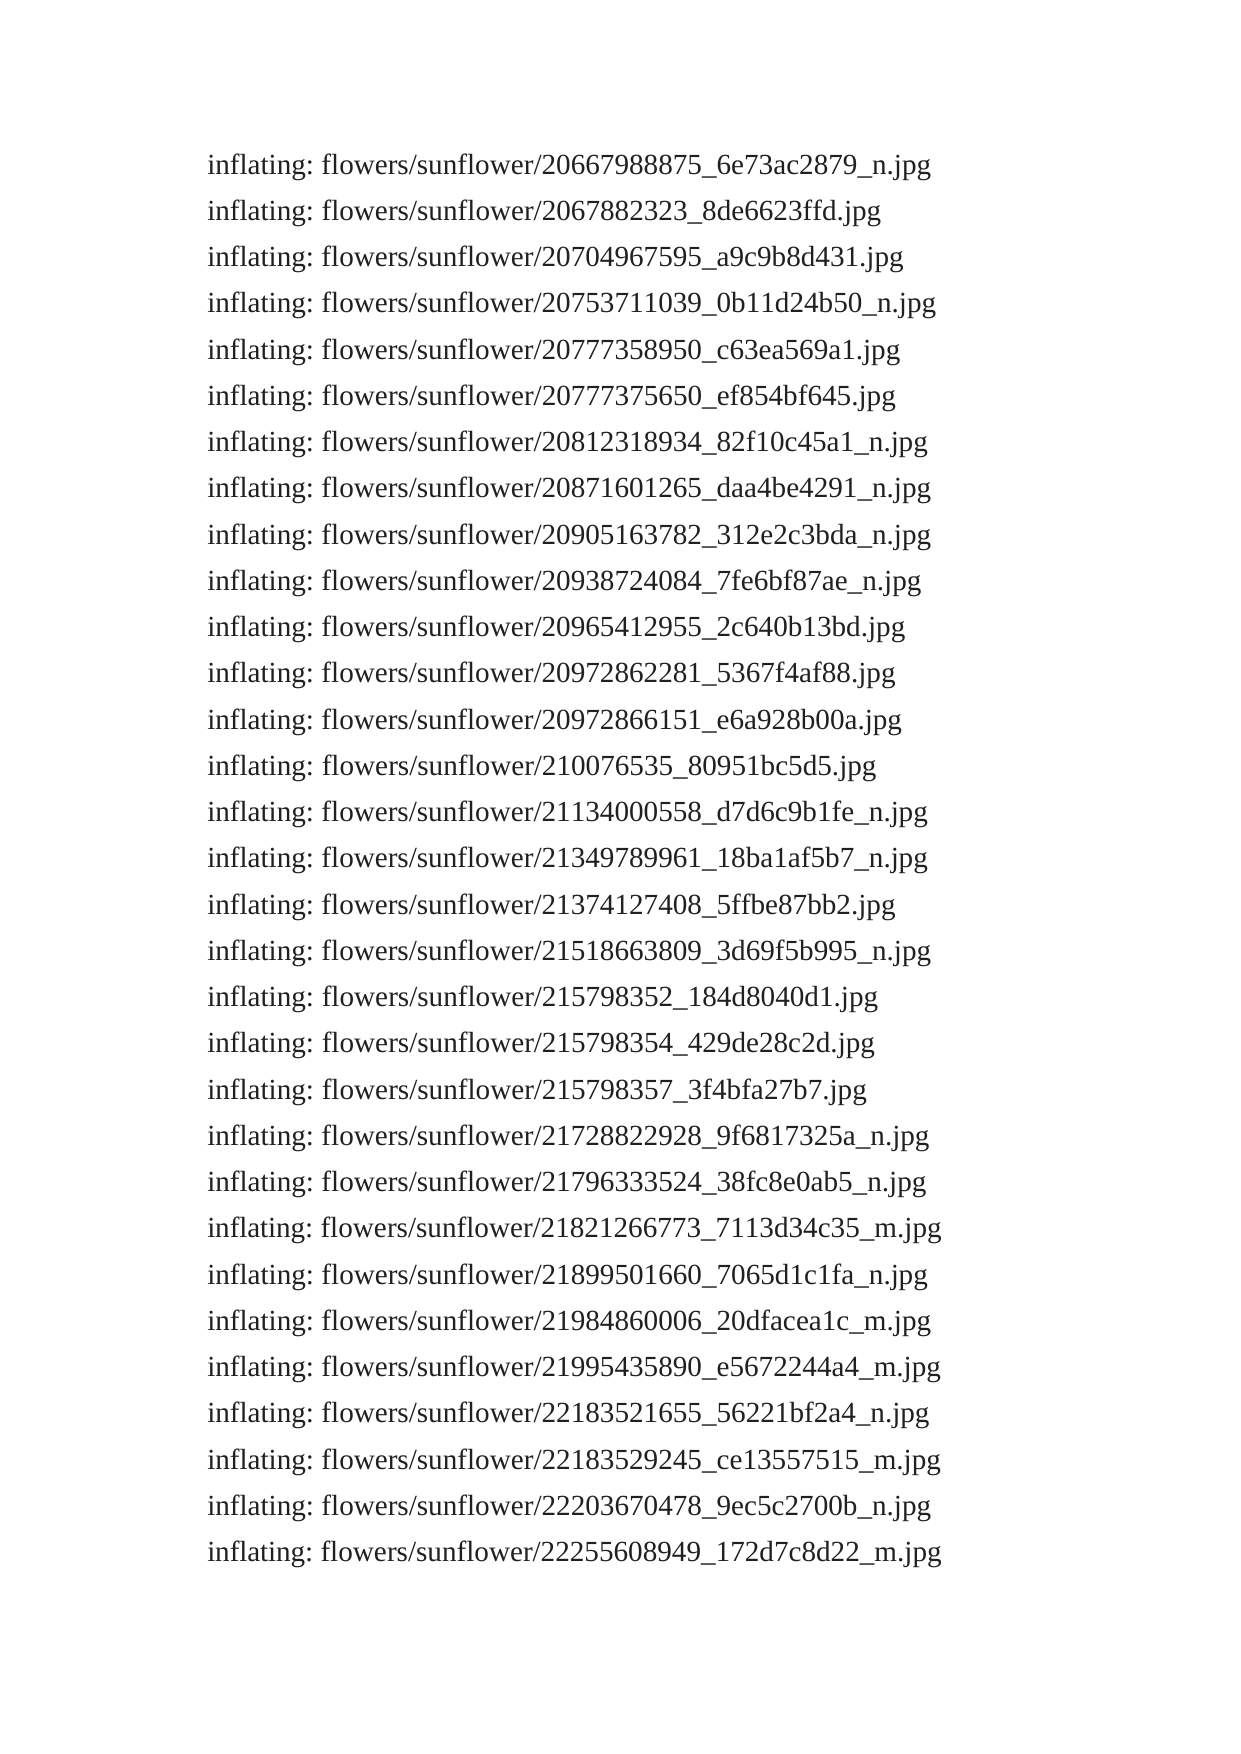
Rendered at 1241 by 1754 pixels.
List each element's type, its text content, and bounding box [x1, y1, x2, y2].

text inflating: flowers/sunflower/20667988875_6e73ac2879_n.jpg inflating: flowers/sunflower/2067882323_8de6623ffd.jpg inflating: flowers/sunflower/20704967595_a9c9b8d431.jpg inflating: flowers/sunflower/20753711039_0b11d24b50_n.jpg inflating: flowers/sunflower/20777358950_c63ea569a1.jpg inflating: flowers/sunflower/20777375650_ef854bf645.jpg inflating: flowers/sunflower/20812318934_82f10c45a1_n.jpg inflating: flowers/sunflower/20871601265_daa4be4291_n.jpg inflating: flowers/sunflower/20905163782_312e2c3bda_n.jpg inflating: flowers/sunflower/20938724084_7fe6bf87ae_n.jpg inflating: flowers/sunflower/20965412955_2c640b13bd.jpg inflating: flowers/sunflower/20972862281_5367f4af88.jpg inflating: flowers/sunflower/20972866151_e6a928b00a.jpg inflating: flowers/sunflower/210076535_80951bc5d5.jpg inflating: flowers/sunflower/21134000558_d7d6c9b1fe_n.jpg inflating: flowers/sunflower/21349789961_18ba1af5b7_n.jpg inflating: flowers/sunflower/21374127408_5ffbe87bb2.jpg inflating: flowers/sunflower/21518663809_3d69f5b995_n.jpg inflating: flowers/sunflower/215798352_184d8040d1.jpg inflating: flowers/sunflower/215798354_429de28c2d.jpg inflating: flowers/sunflower/215798357_3f4bfa27b7.jpg inflating: flowers/sunflower/21728822928_9f6817325a_n.jpg inflating: flowers/sunflower/21796333524_38fc8e0ab5_n.jpg inflating: flowers/sunflower/21821266773_7113d34c35_m.jpg inflating: flowers/sunflower/21899501660_7065d1c1fa_n.jpg inflating: flowers/sunflower/21984860006_20dfacea1c_m.jpg inflating: flowers/sunflower/21995435890_e5672244a4_m.jpg inflating: flowers/sunflower/22183521655_56221bf2a4_n.jpg inflating: flowers/sunflower/22183529245_ce13557515_m.jpg inflating: flowers/sunflower/22203670478_9ec5c2700b_n.jpg inflating: flowers/sunflower/22255608949_172d7c8d22_m.jpg [207, 147, 943, 1568]
